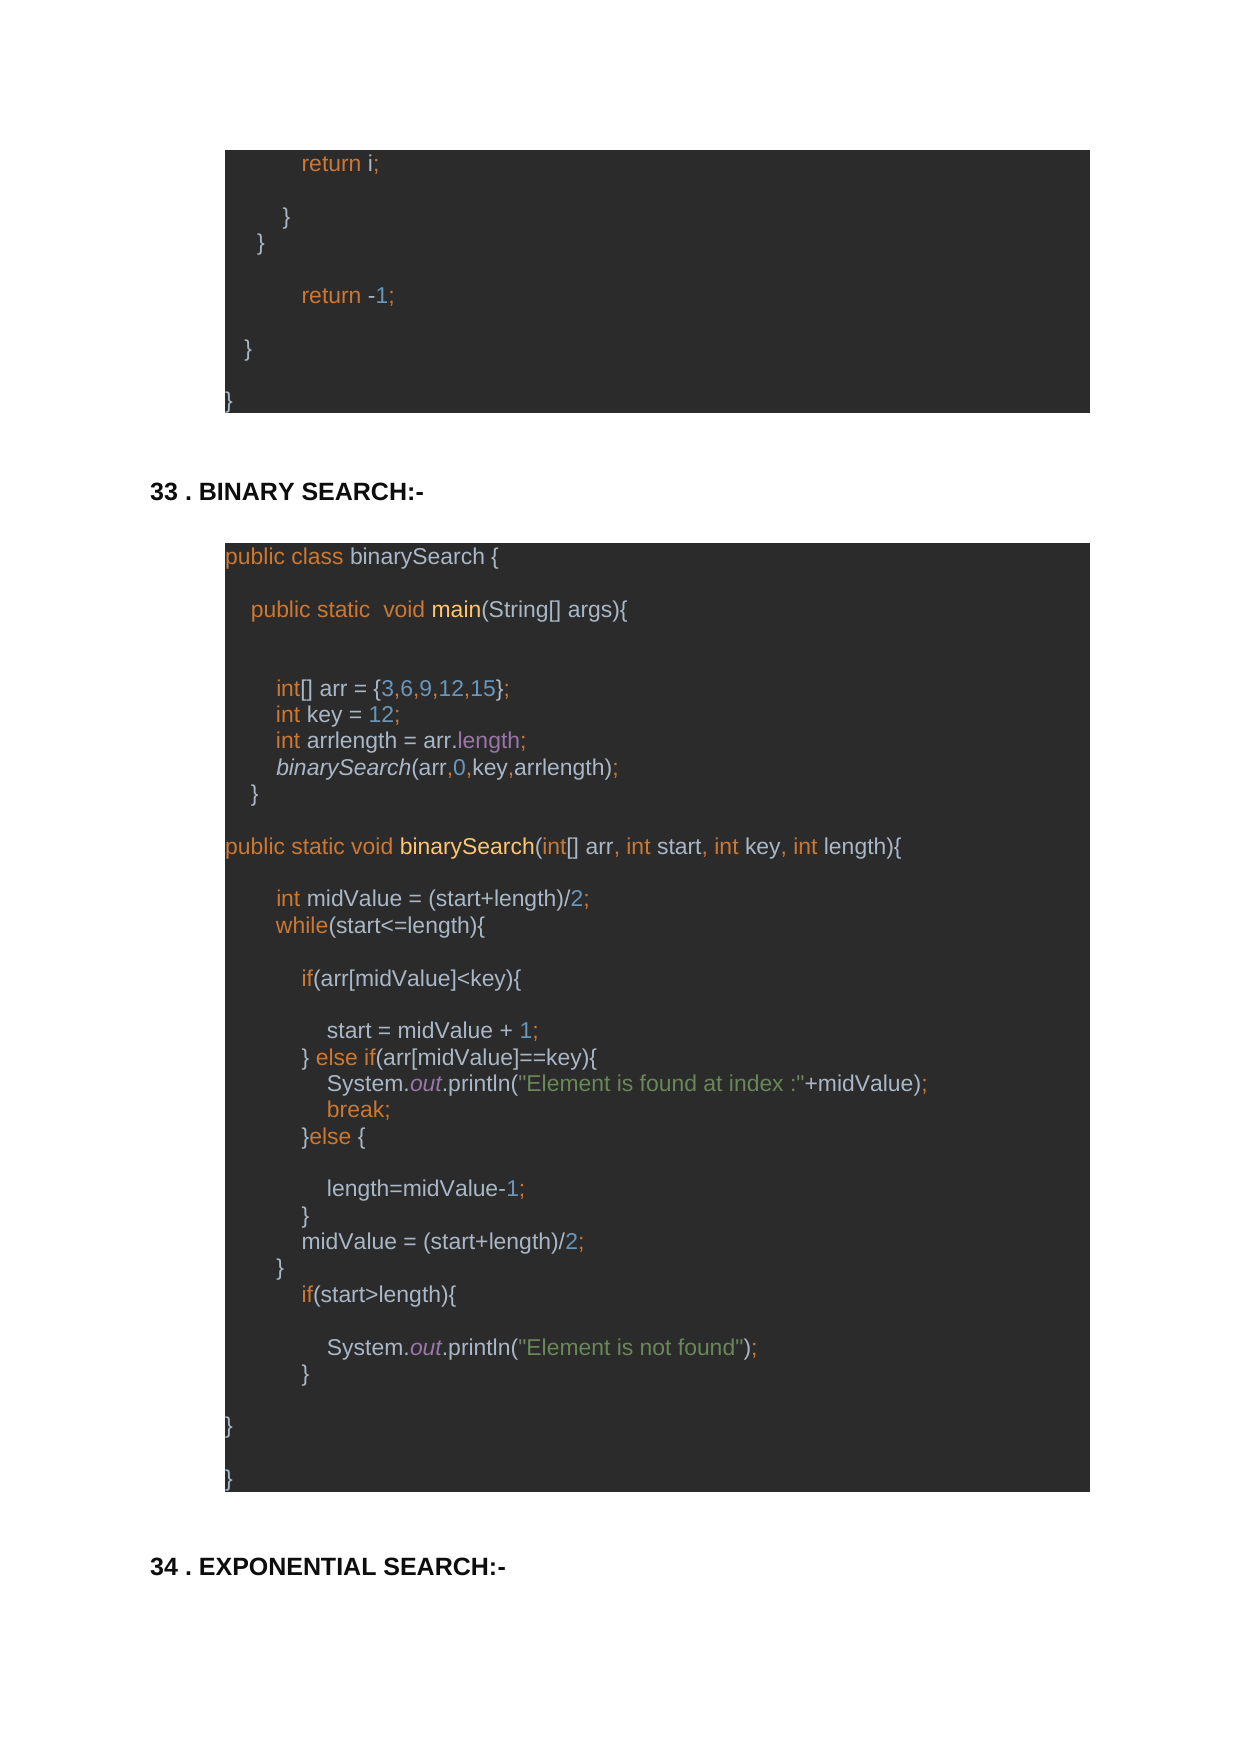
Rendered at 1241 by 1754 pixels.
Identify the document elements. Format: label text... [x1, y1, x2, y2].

text 34 . EXPONENTIAL SEARCH:- [150, 1552, 1090, 1581]
text public class binarySearch { public static void main(String[] args){ int[] arr = {3,6,9,12,15}; int key = 12; int arrlength = arr.length; binarySearch(arr,0,key,arrlength); } public static void binarySearch(int[] arr, int start, int key, int length){ int midValue = (start+length)/2; while(start<=length){ if(arr[midValue]<key){ start = midValue + 1; } else if(arr[midValue]==key){ System.out.println("Element is found at index :"+midValue); break; }else { length=midValue-1; } midValue = (start+length)/2; } if(start>length){ System.out.println("Element is not found"); } } } [225, 543, 1090, 1492]
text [225, 150, 1090, 413]
text 33 . BINARY SEARCH:- [150, 477, 1090, 506]
